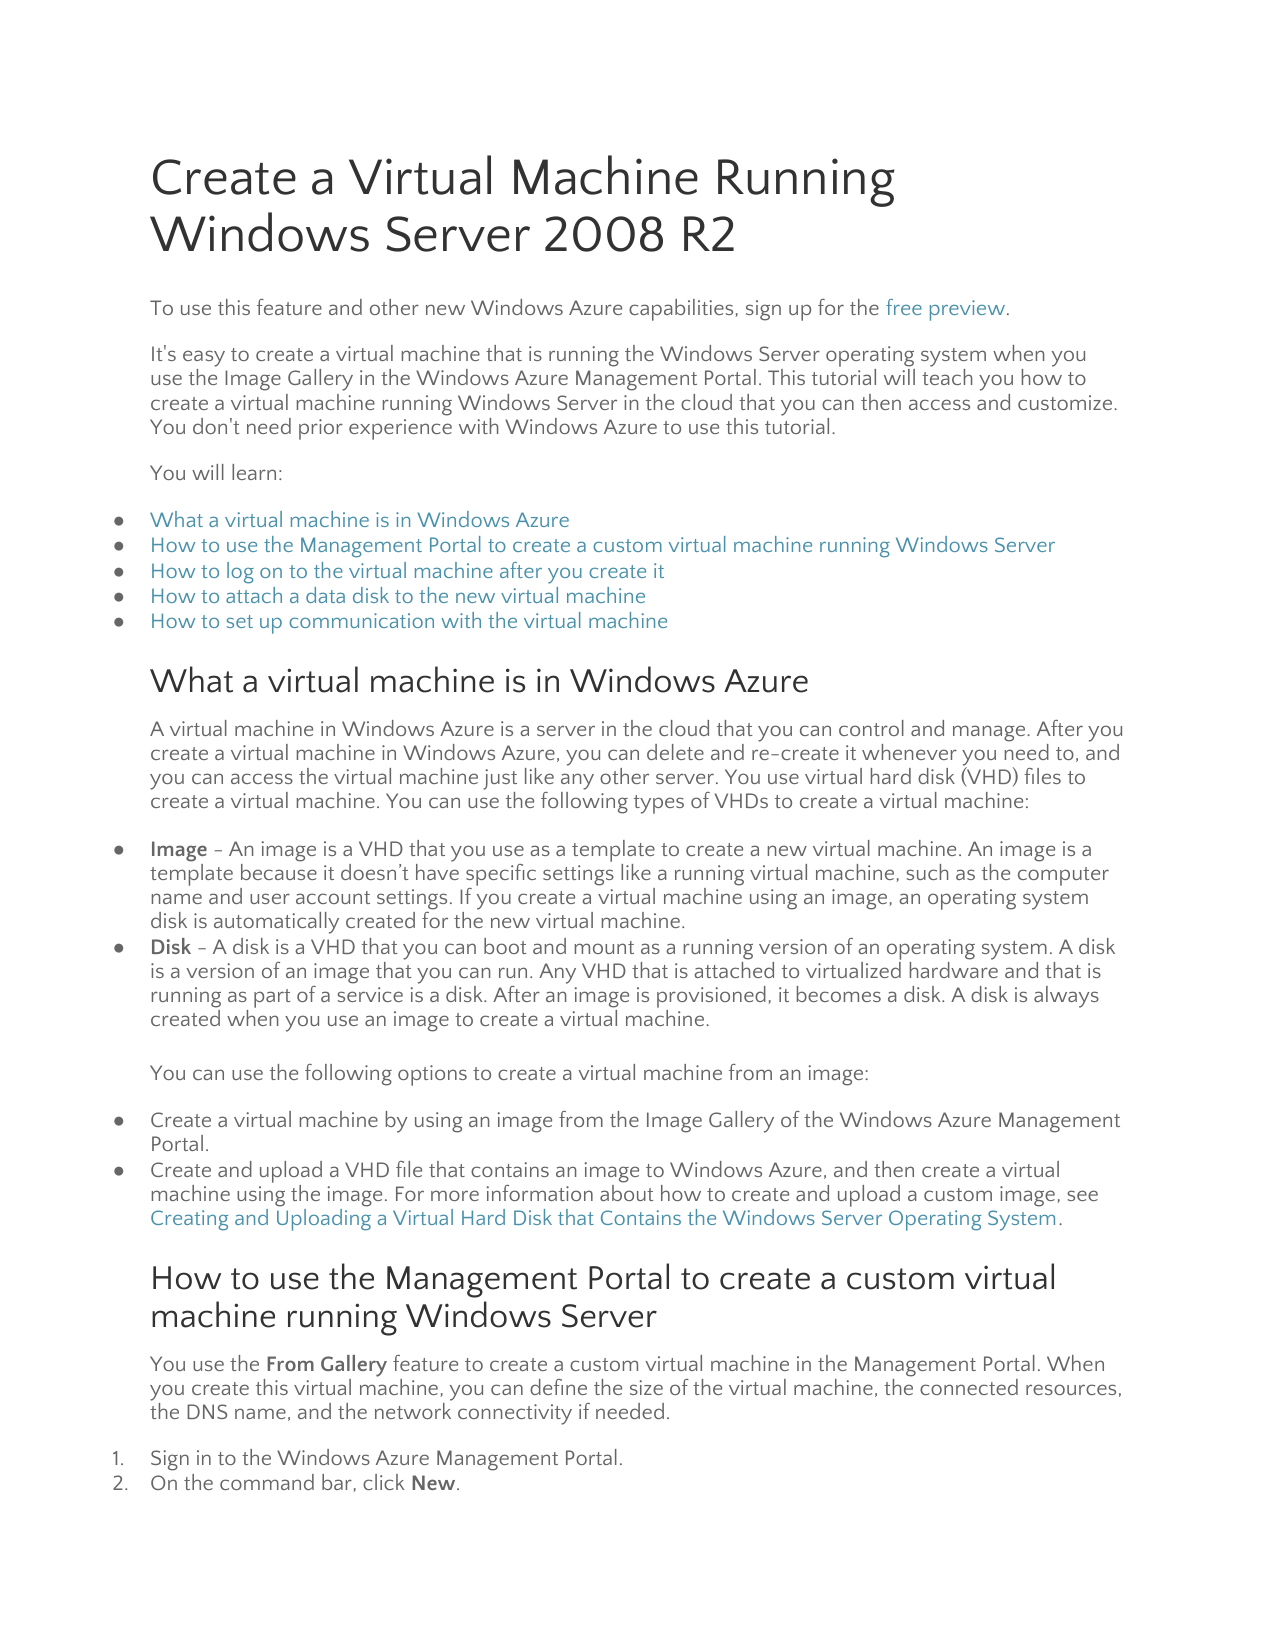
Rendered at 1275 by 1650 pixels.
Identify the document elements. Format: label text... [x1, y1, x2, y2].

list On the command bar, click New. [112, 1471, 1125, 1496]
text A virtual machine in Windows Azure is a server in the cloud that you can control and manage. After you create a virtual machine in Windows Azure, you can delete and re-create it whenever you need to, and you can access the virtual machine just like any other server. You use virtual hard disk (VHD) files to create a virtual machine. You can use the following types of VHDs to create a virtual machine: [150, 717, 1125, 814]
text You will learn: [150, 462, 1125, 486]
list How to attach a data disk to the new virtual machine [112, 584, 1125, 609]
list How to log on to the virtual machine after you create it [112, 558, 1125, 584]
text It's easy to create a virtual machine that is running the Windows Server operating system when you use the Image Gallery in the Windows Azure Management Portal. This tutorial will teach you how to create a virtual machine running Windows Server in the cloud that you can then access and customize. You don't need prior experience with Windows Azure to use this tutorial. [150, 343, 1125, 440]
text Create a Virtual Machine Running Windows Server 2008 R2 [150, 150, 1125, 265]
list How to use the Management Portal to create a custom virtual machine running Windows Server [112, 533, 1125, 558]
text You use the From Gallery feature to create a custom virtual machine in the Management Portal. When you create this virtual machine, you can define the size of the virtual machine, the connected resources, the DNS name, and the network connectivity if needed. [150, 1352, 1125, 1425]
text To use this feature and other new Windows Azure capabilities, sign up for the free preview. [150, 297, 1125, 321]
list Create and upload a VHD file that contains an image to Windows Azure, and then create a virtual machine using the image. For more information about how to create and upload a custom image, see Creating and Uploading a Virtual Hard Disk that Contains the Windows Server Operating System. [112, 1157, 1125, 1231]
list How to set up communication with the virtual machine [112, 609, 1125, 634]
list Create a virtual machine by using an image from the Image Gallery of the Windows Azure Management Portal. [112, 1108, 1125, 1157]
list Sign in to the Windows Azure Management Portal. [112, 1447, 1125, 1471]
list Image - An image is a VHD that you use as a template to create a new virtual machine. An image is a template because it doesn’t have specific settings like a running virtual machine, such as the computer name and user account settings. If you create a virtual machine using an image, an operating system disk is automatically created for the new virtual machine. [112, 836, 1125, 934]
list Disk - A disk is a VHD that you can boot and mount as a running version of an operating system. A disk is a version of an image that you can run. Any VHD that is attached to virtualized hardware and that is running as part of a service is a disk. After an image is provisioned, it becomes a disk. A disk is always created when you use an image to create a virtual machine. [112, 934, 1125, 1033]
list What a virtual machine is in Windows Azure [112, 508, 1125, 533]
text What a virtual machine is in Windows Azure [150, 664, 1125, 702]
text You can use the following options to create a virtual machine from an image: [150, 1062, 1125, 1086]
text How to use the Management Portal to create a custom virtual machine running Windows Server [150, 1261, 1125, 1337]
